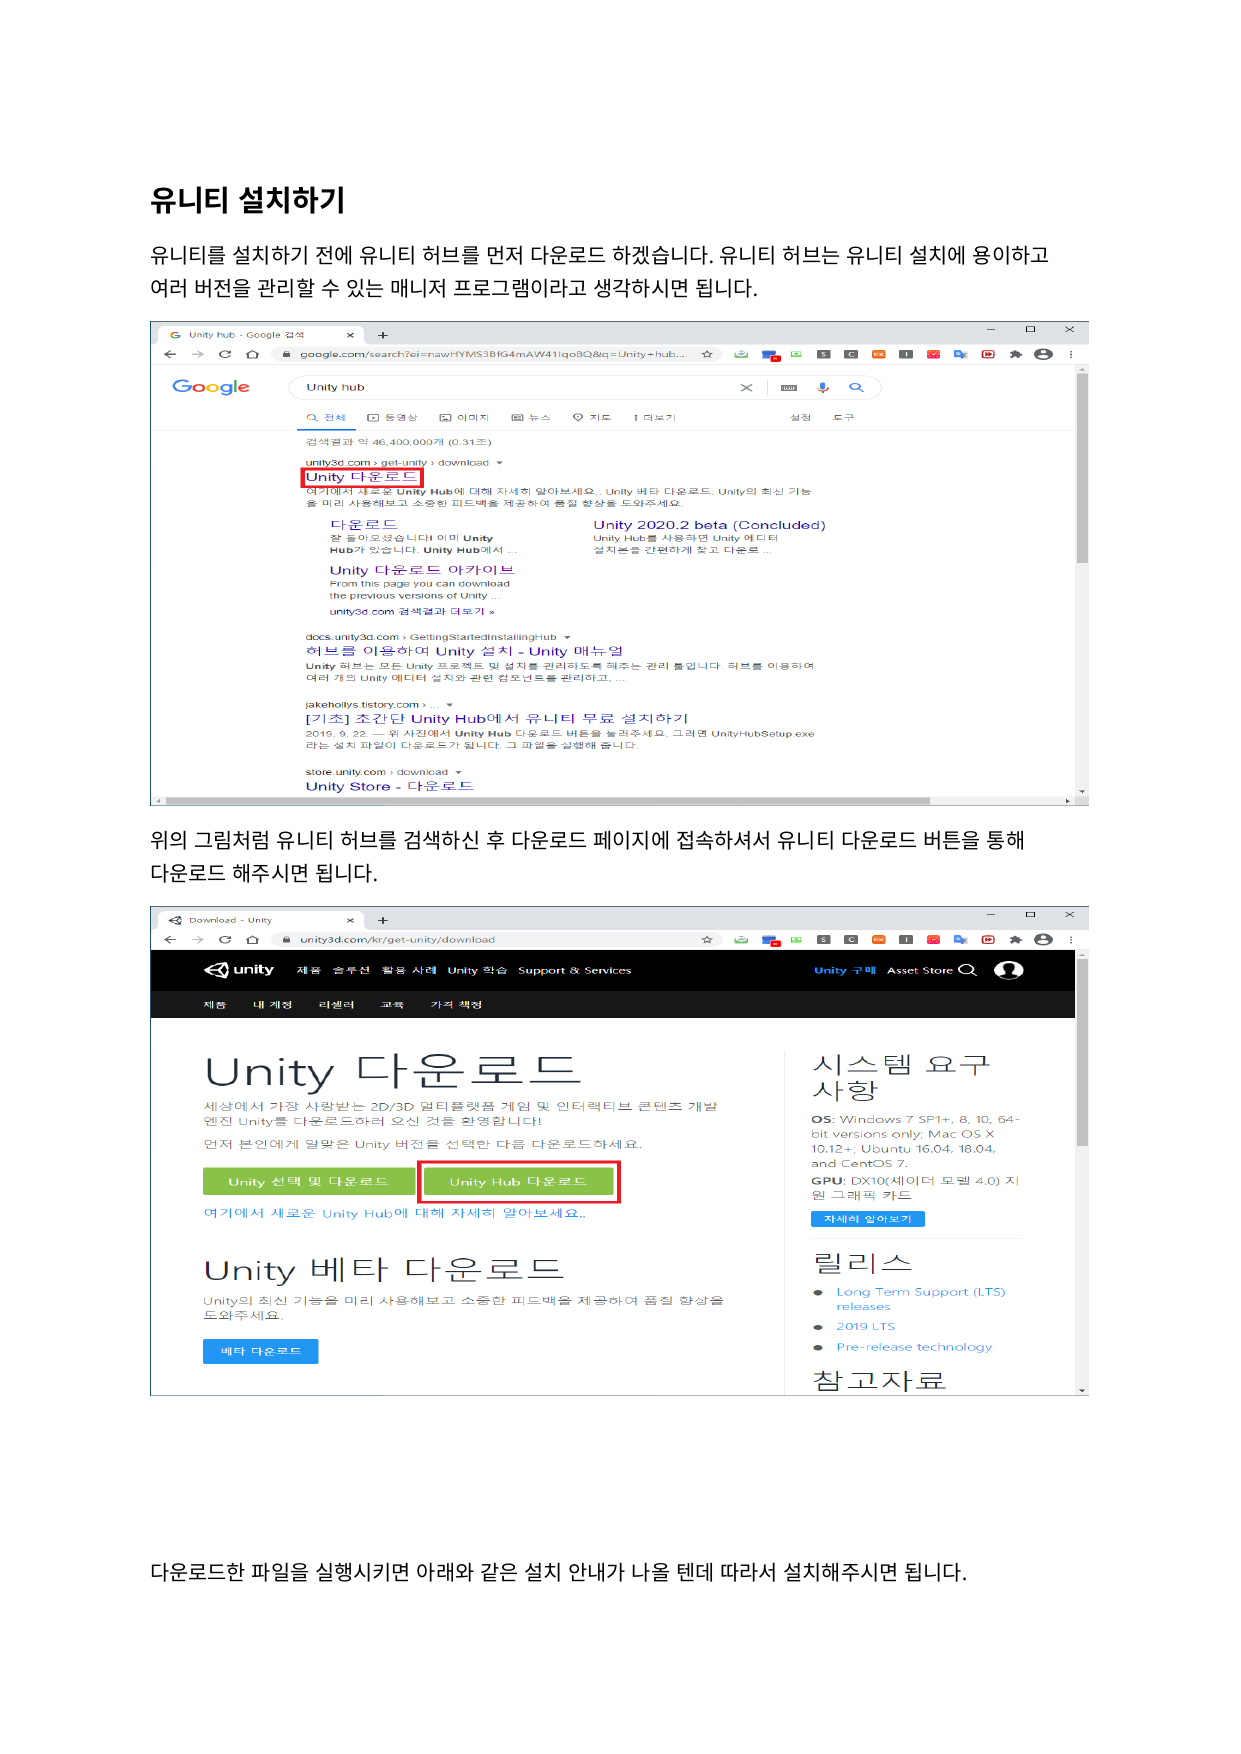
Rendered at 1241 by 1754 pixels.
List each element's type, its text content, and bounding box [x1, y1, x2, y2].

text 유니티를 설치하기 전에 유니티 허브를 먼저 다운로드 하겠습니다. 유니티 허브는 유니티 설치에 용이하고 여러 버전을 관리할 수 있는 매니저 프로그램이라고 생각하시면 됩니다. [150, 239, 1090, 302]
picture [150, 906, 1089, 1396]
text 다운로드한 파일을 실행시키면 아래와 같은 설치 안내가 나올 텐데 따라서 설치해주시면 됩니다. [150, 1556, 1090, 1587]
picture [150, 321, 1089, 806]
subtitle 유니티 설치하기 [150, 177, 1090, 219]
text 위의 그림처럼 유니티 허브를 검색하신 후 다운로드 페이지에 접속하셔서 유니티 다운로드 버튼을 통해 다운로드 해주시면 됩니다. [150, 825, 1090, 888]
